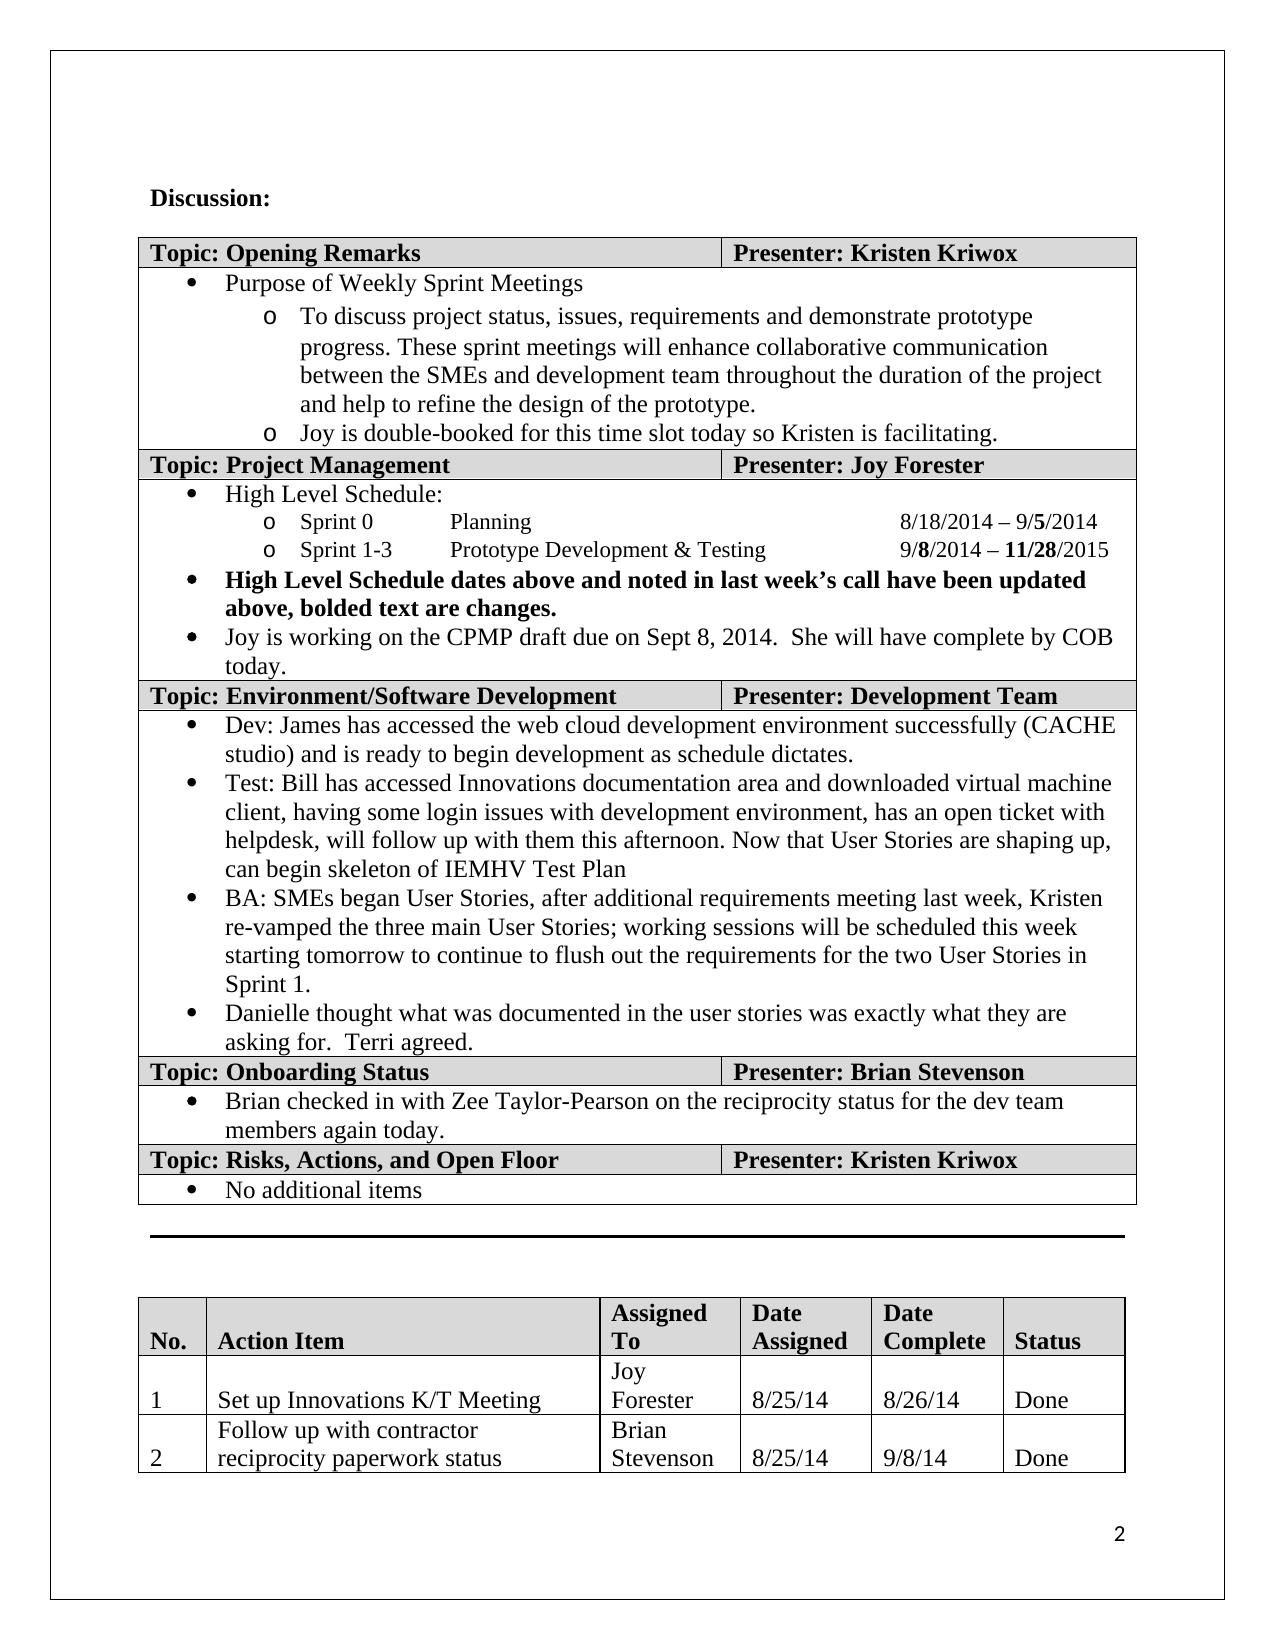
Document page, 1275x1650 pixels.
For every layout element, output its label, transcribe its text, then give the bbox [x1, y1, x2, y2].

table_cell High Level Schedule: Sprint 0 Planning 8/18/2014 – 9/5/2014 Sprint 1-3 Prototype Development & Testing 9/8/2014 – 11/28/2015 High Level Schedule dates above and noted in last week’s call have been updated above, bolded text are changes. Joy is working on the CPMP draft due on Sept 8, 2014. She will have complete by COB today. [139, 480, 1136, 680]
table_cell Follow up with contractor reciprocity paperwork status [207, 1415, 599, 1472]
table_cell Brian checked in with Zee Taylor-Pearson on the reciprocity status for the dev team members again today. [139, 1086, 1136, 1144]
table_cell Presenter: Kristen Kriwox [722, 1145, 1136, 1174]
table_cell Brian Stevenson [601, 1415, 740, 1472]
table_header No. [139, 1298, 206, 1355]
text Discussion: [150, 183, 1125, 212]
table_cell Purpose of Weekly Sprint Meetings To discuss project status, issues, requirements and demonstrate prototype progress. These sprint meetings will enhance collaborative communication between the SMEs and development team throughout the duration of the project and help to refine the design of the prototype. Joy is double-booked for this time slot today so Kristen is facilitating. [139, 268, 1136, 449]
table_cell Presenter: Brian Stevenson [722, 1057, 1136, 1085]
table_cell Done [1004, 1415, 1124, 1472]
table_cell No additional items [139, 1175, 1136, 1203]
table_cell 2 [139, 1415, 206, 1472]
table_cell Presenter: Development Team [722, 681, 1136, 709]
table_header Date Assigned [741, 1298, 871, 1355]
table_cell Topic: Risks, Actions, and Open Floor [139, 1145, 721, 1174]
table_cell Topic: Environment/Software Development [139, 681, 721, 709]
table_cell Topic: Onboarding Status [139, 1057, 721, 1085]
table_cell 8/26/14 [872, 1356, 1003, 1414]
table_cell Topic: Project Management [139, 450, 721, 478]
table_header Action Item [207, 1298, 599, 1355]
table_header Assigned To [601, 1298, 740, 1355]
table_header Presenter: Kristen Kriwox [722, 238, 1136, 267]
table_header Status [1004, 1298, 1124, 1355]
table_cell Set up Innovations K/T Meeting [207, 1356, 599, 1414]
table_cell 8/25/14 [741, 1415, 871, 1472]
table_cell 9/8/14 [872, 1415, 1003, 1472]
table_cell 1 [139, 1356, 206, 1414]
table_header Topic: Opening Remarks [139, 238, 721, 267]
table_cell Done [1004, 1356, 1124, 1414]
table_cell Joy Forester [601, 1356, 740, 1414]
table_header Date Complete [872, 1298, 1003, 1355]
table_cell 8/25/14 [741, 1356, 871, 1414]
table_cell Dev: James has accessed the web cloud development environment successfully (CACHE studio) and is ready to begin development as schedule dictates. Test: Bill has accessed Innovations documentation area and downloaded virtual machine client, having some login issues with development environment, has an open ticket with helpdesk, will follow up with them this afternoon. Now that User Stories are shaping up, can begin skeleton of IEMHV Test Plan BA: SMEs began User Stories, after additional requirements meeting last week, Kristen re-vamped the three main User Stories; working sessions will be scheduled this week starting tomorrow to continue to flush out the requirements for the two User Stories in Sprint 1. Danielle thought what was documented in the user stories was exactly what they are asking for. Terri agreed. [139, 711, 1136, 1056]
table_cell Presenter: Joy Forester [722, 450, 1136, 478]
